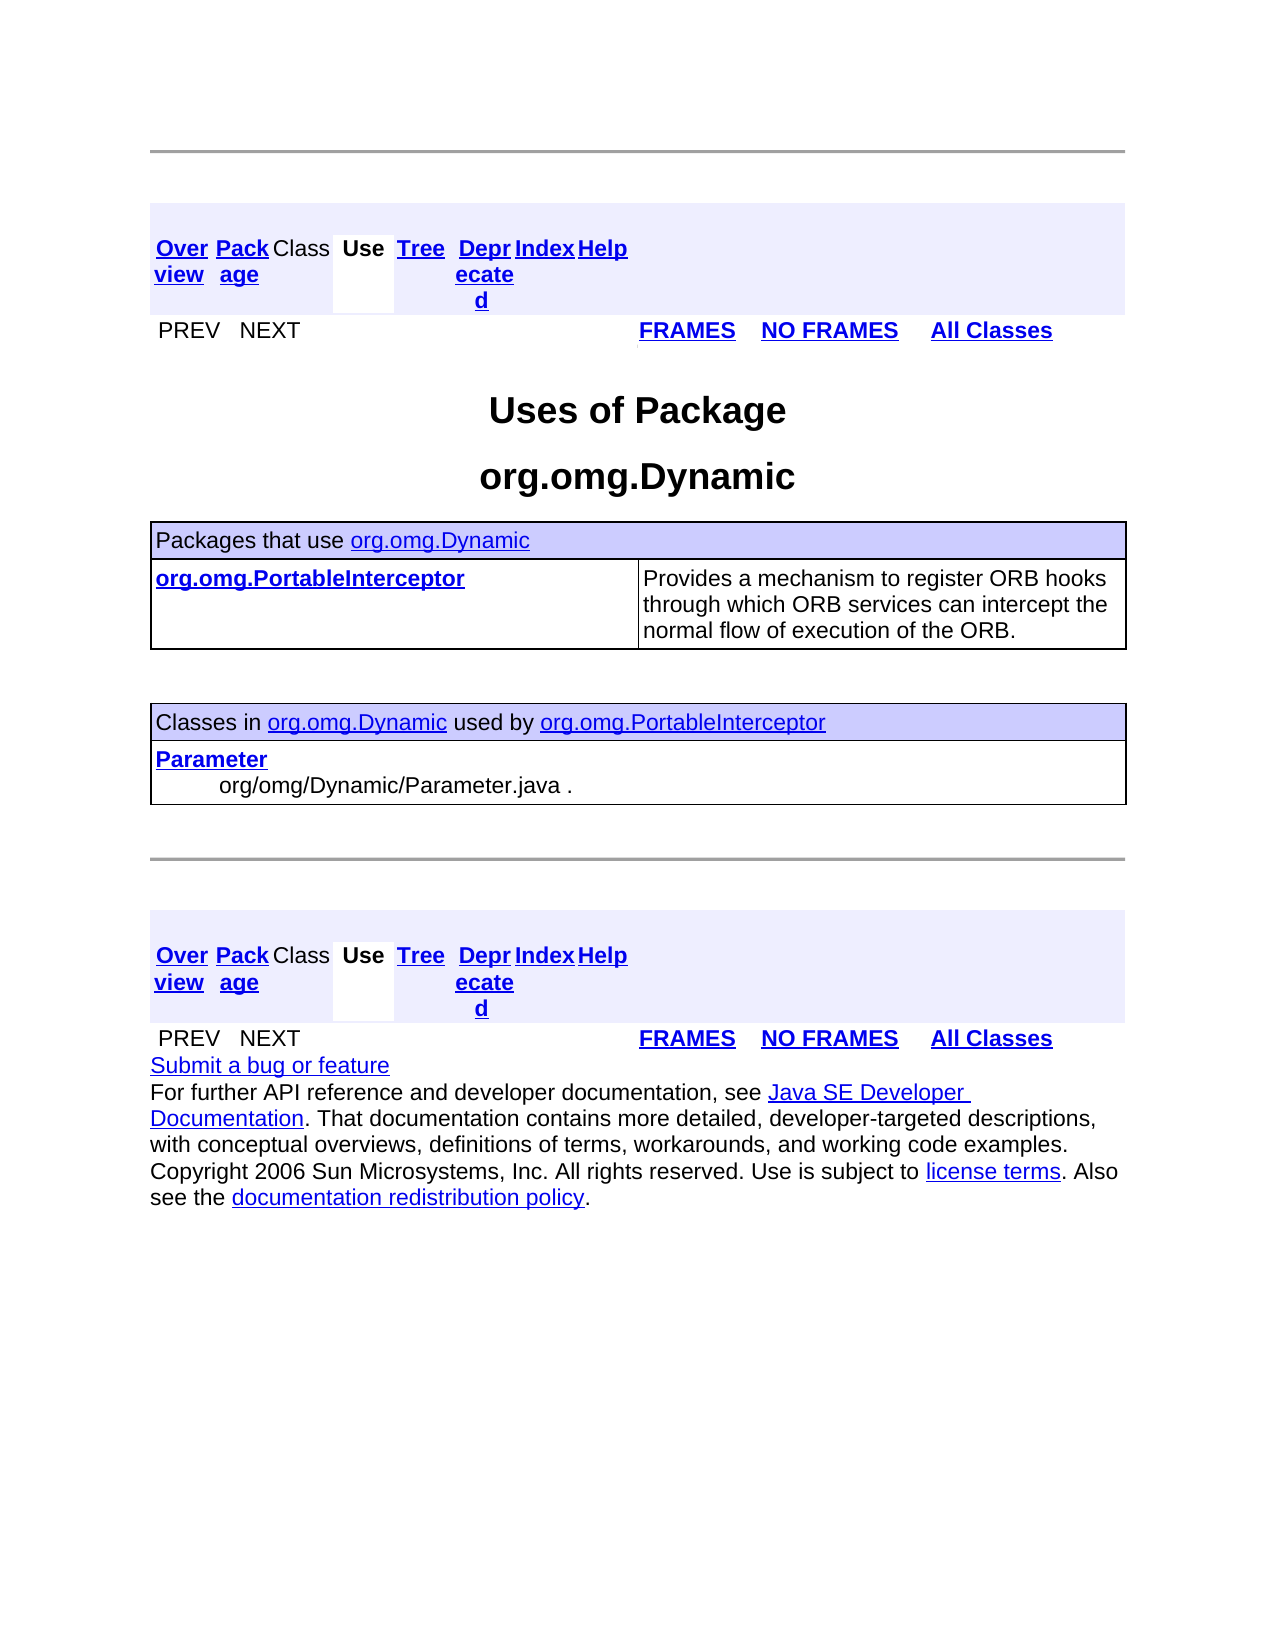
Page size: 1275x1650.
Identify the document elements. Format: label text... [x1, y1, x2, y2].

table_header [150, 203, 1125, 315]
table_header [150, 910, 1125, 1023]
table_cell org.omg.PortableInterceptor [152, 560, 638, 648]
text Uses of Package [150, 388, 1125, 431]
table_cell FRAMES NO FRAMES All Classes [638, 1023, 1125, 1052]
table_cell PREV NEXT [150, 315, 637, 345]
text org.omg.Dynamic [150, 454, 1125, 497]
table_cell Parameter org/omg/Dynamic/Parameter.java . [152, 741, 1125, 803]
text For further API reference and developer documentation, see Java SE Developer Documentation. That documentation contains more detailed, developer-targeted descriptions, with conceptual overviews, definitions of terms, workarounds, and working code examples. [150, 1079, 1125, 1158]
table_cell FRAMES NO FRAMES All Classes [638, 315, 1125, 345]
text Submit a bug or feature [150, 1052, 1125, 1079]
table_header Packages that use org.omg.Dynamic [152, 523, 1125, 558]
table_cell Provides a mechanism to register ORB hooks through which ORB services can intercept the normal flow of execution of the ORB. [639, 560, 1125, 648]
text Copyright 2006 Sun Microsystems, Inc. All rights reserved. Use is subject to license terms. Also see the documentation redistribution policy. [150, 1158, 1125, 1211]
table_header Classes in org.omg.Dynamic used by org.omg.PortableInterceptor [152, 704, 1125, 740]
table_cell PREV NEXT [150, 1023, 637, 1052]
